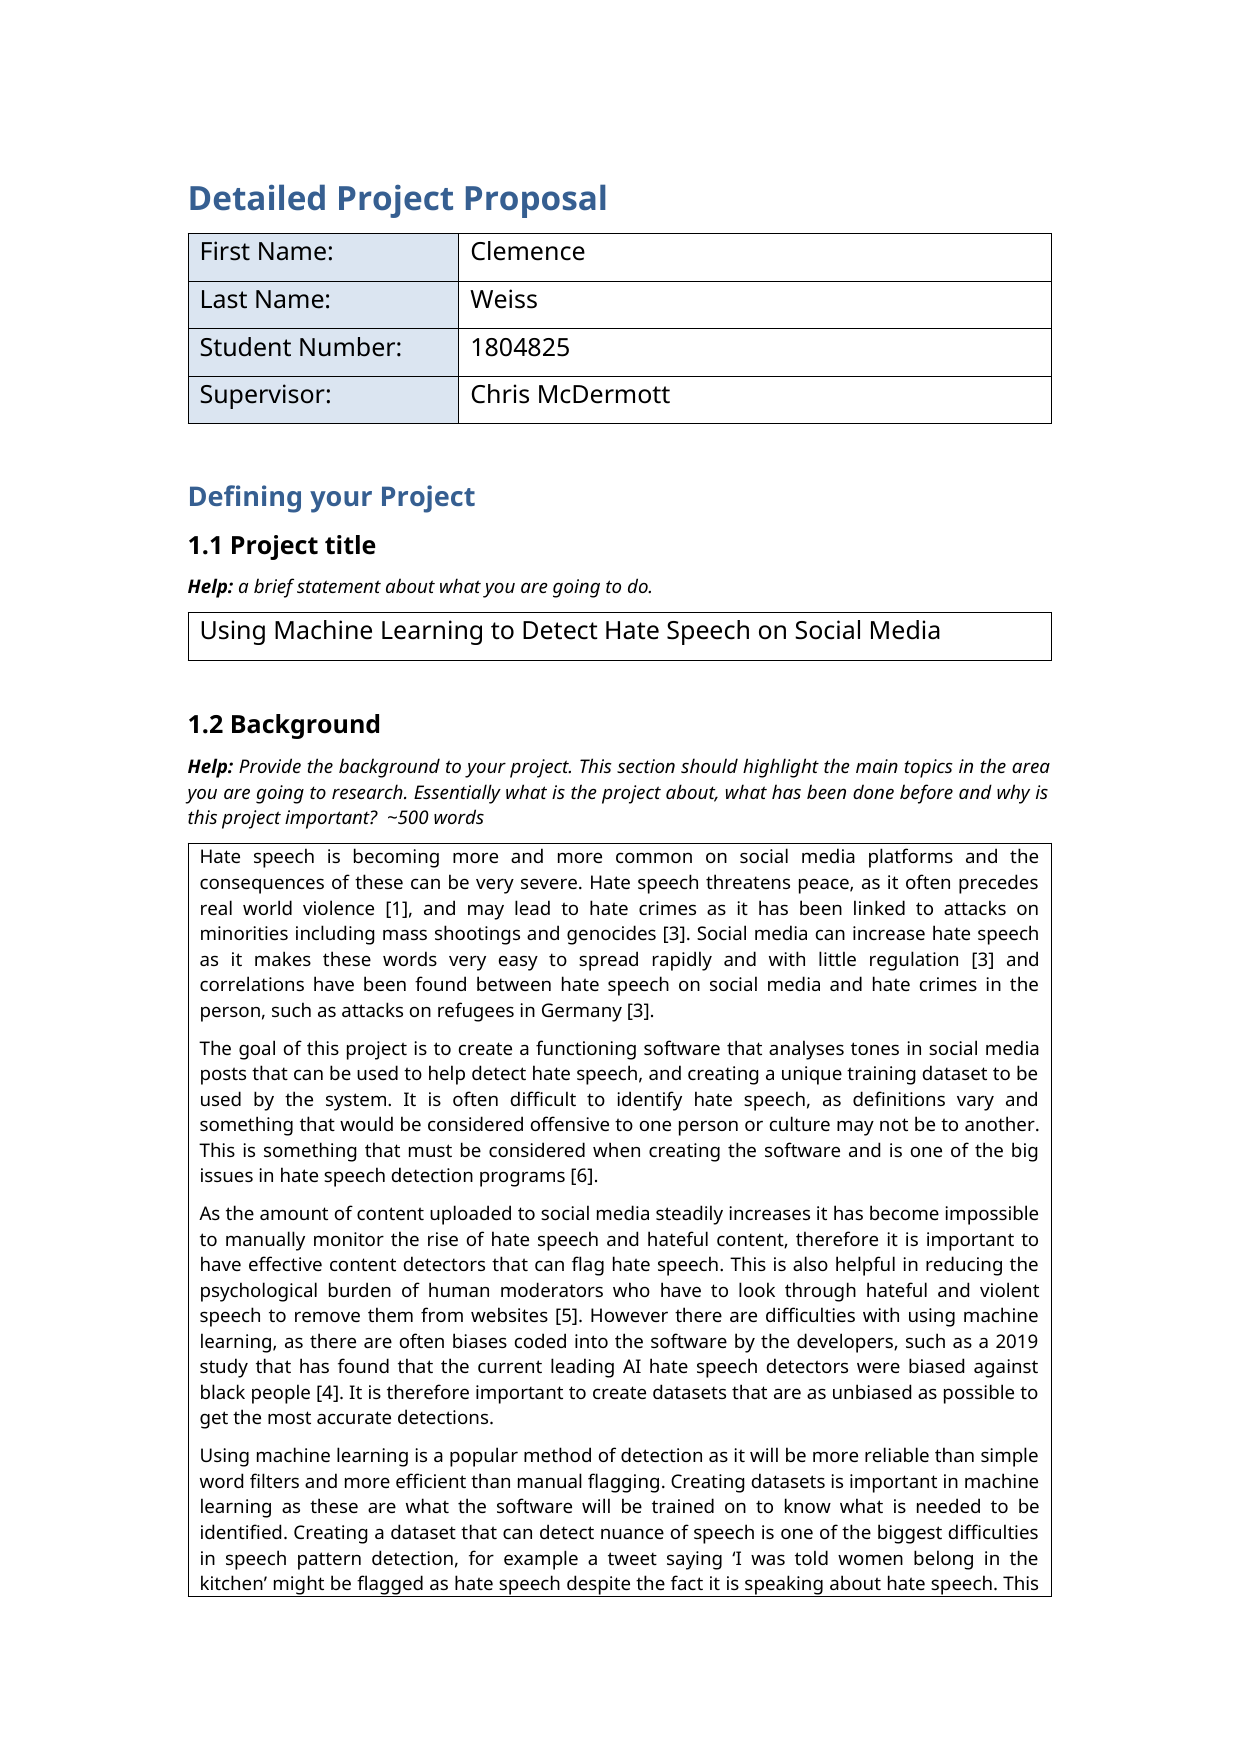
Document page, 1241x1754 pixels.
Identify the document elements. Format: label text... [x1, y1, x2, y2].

table_cell Weiss [459, 282, 1051, 328]
table_header Clemence [459, 234, 1051, 281]
table_cell Chris McDermott [459, 377, 1051, 423]
subtitle Defining your Project [187, 478, 1053, 515]
text 1.1 Project title [187, 527, 1053, 561]
text 1.2 Background [187, 707, 1053, 741]
table_cell Last Name: [189, 282, 458, 328]
subtitle Detailed Project Proposal [187, 175, 1053, 220]
text Help: Provide the background to your project. This section should highlight the main topics in the area you are going to research. Essentially what is the project about, what has been done before and why is this project important? ~500 words [187, 754, 1053, 830]
text Help: a brief statement about what you are going to do. [187, 574, 1053, 599]
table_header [189, 844, 1051, 1596]
table_cell Supervisor: [189, 377, 458, 423]
table_header Using Machine Learning to Detect Hate Speech on Social Media [189, 613, 1051, 659]
table_cell 1804825 [459, 329, 1051, 376]
table_cell Student Number: [189, 329, 458, 376]
table_header First Name: [189, 234, 458, 281]
